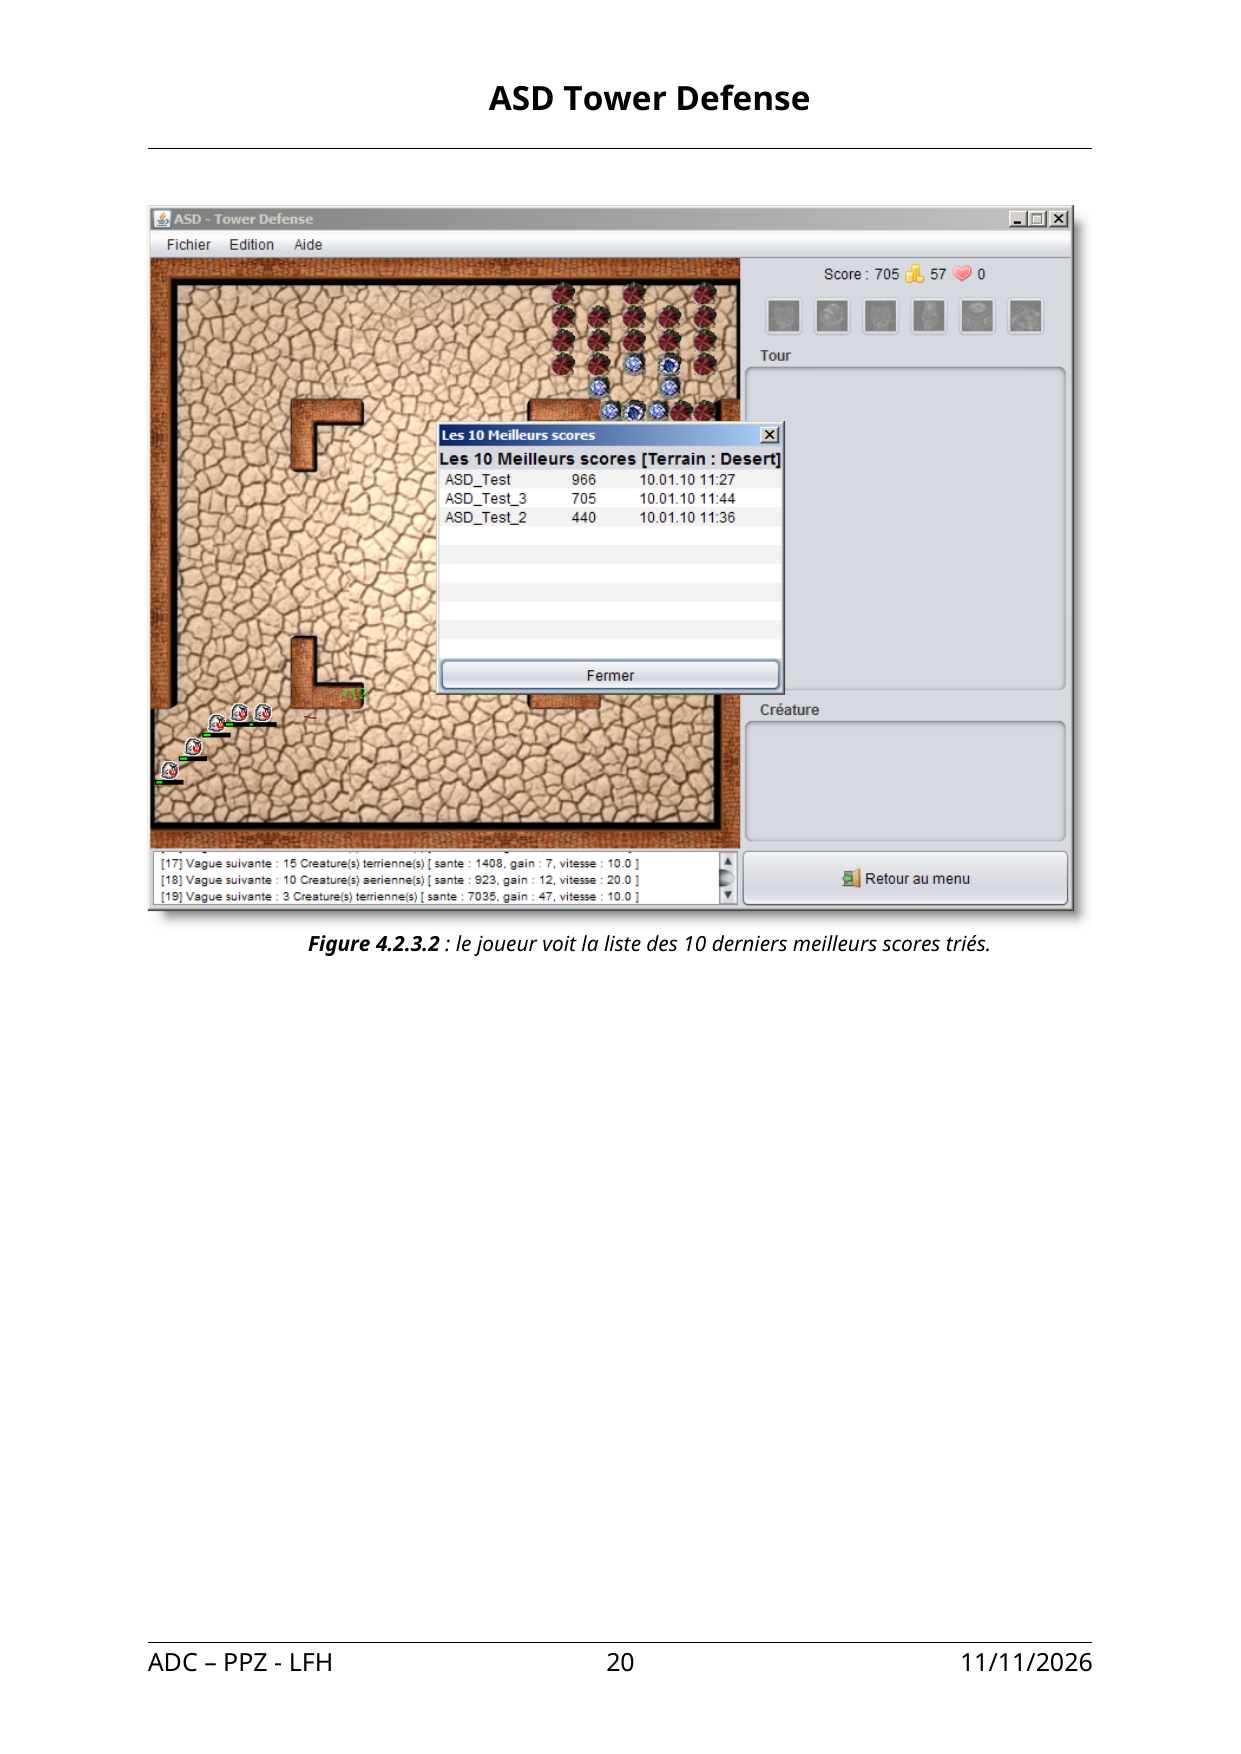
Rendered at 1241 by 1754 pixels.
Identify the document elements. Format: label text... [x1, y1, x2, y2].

text Figure 4.2.3.2 : le joueur voit la liste des 10 derniers meilleurs scores triés. [148, 930, 1092, 958]
picture [147, 205, 1093, 930]
